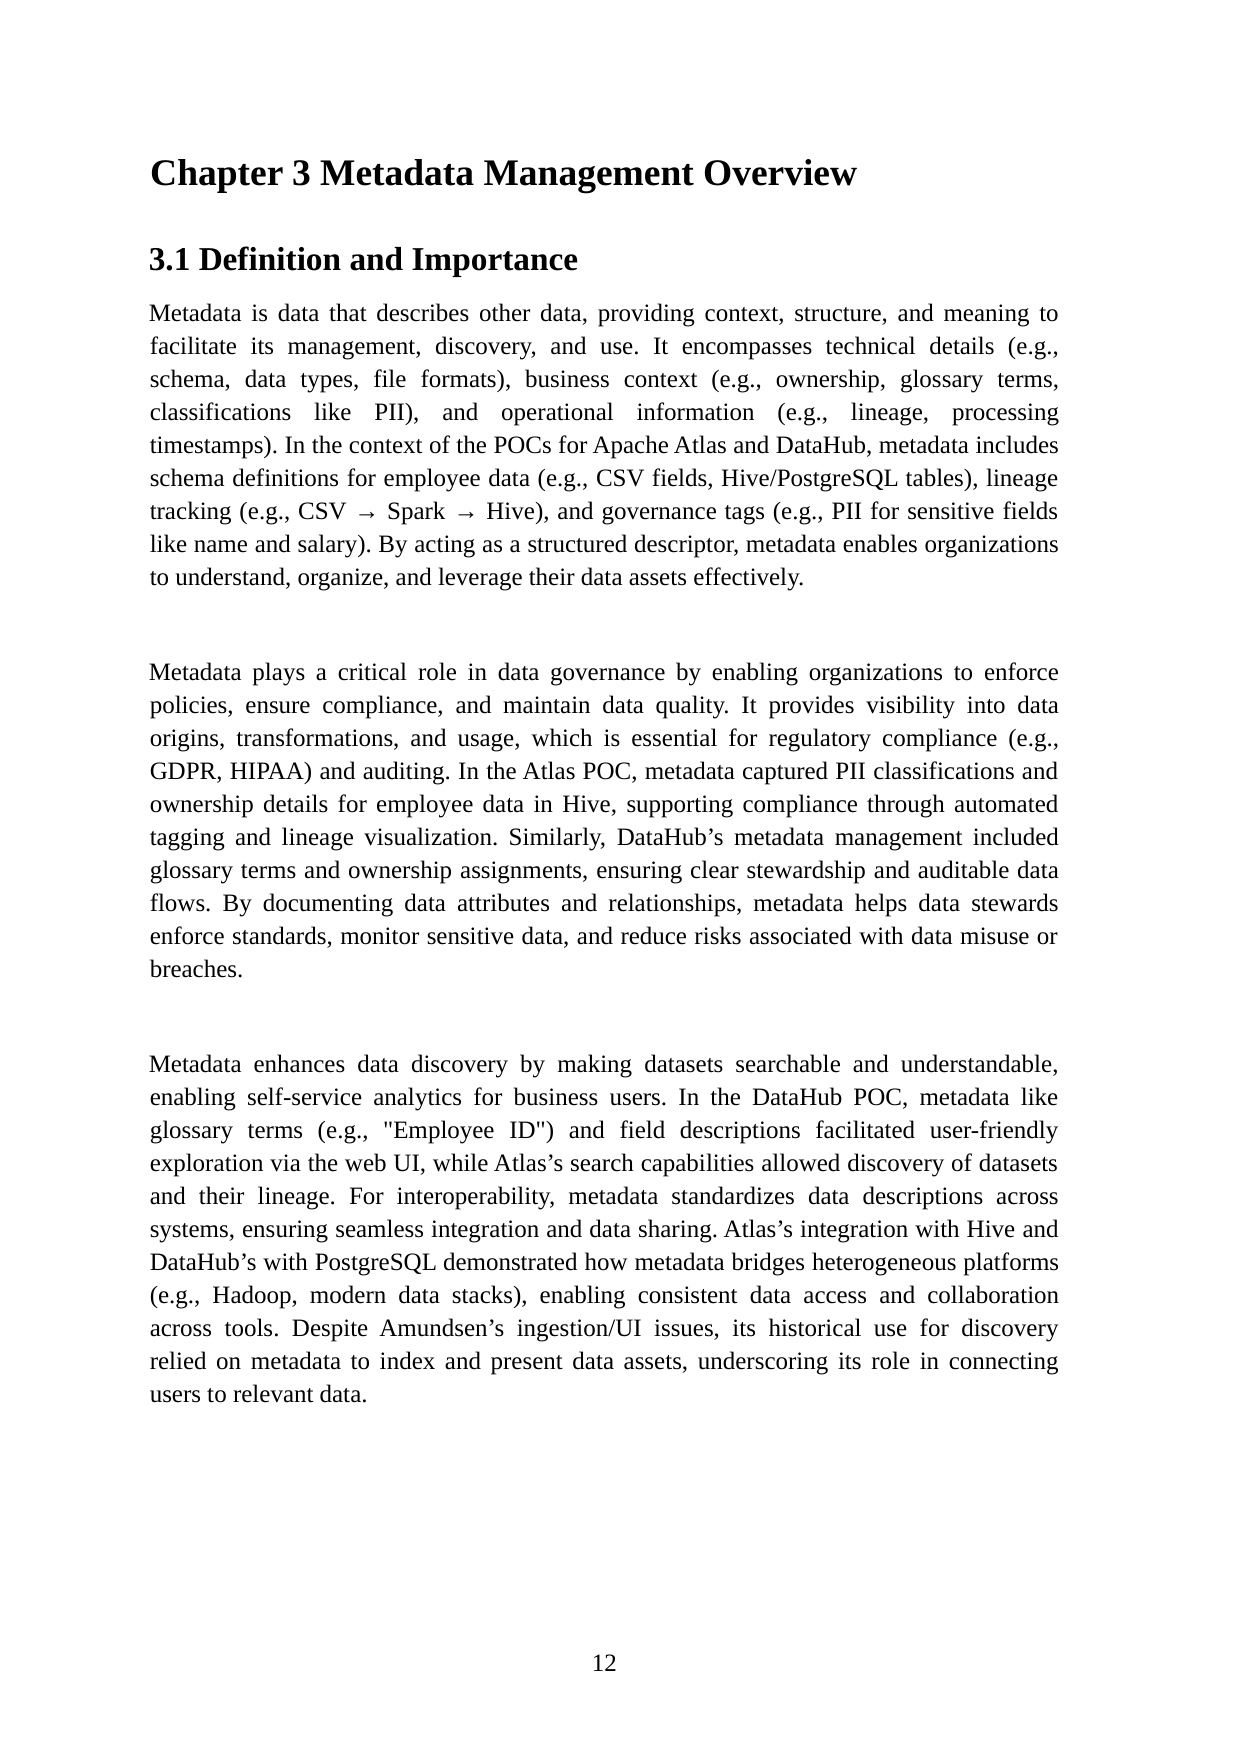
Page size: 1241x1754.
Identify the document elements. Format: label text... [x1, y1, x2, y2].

text Metadata is data that describes other data, providing context, structure, and meaning to facilitate its management, discovery, and use. It encompasses technical details (e.g., schema, data types, file formats), business context (e.g., ownership, glossary terms, classifications like PII), and operational information (e.g., lineage, processing timestamps). In the context of the POCs for Apache Atlas and DataHub, metadata includes schema definitions for employee data (e.g., CSV fields, Hive/PostgreSQL tables), lineage tracking (e.g., CSV → Spark → Hive), and governance tags (e.g., PII for sensitive fields like name and salary). By acting as a structured descriptor, metadata enables organizations to understand, organize, and leverage their data assets effectively. [148, 298, 1059, 591]
subtitle 3.1 Definition and Importance [148, 239, 1090, 277]
text Metadata enhances data discovery by making datasets searchable and understandable, enabling self-service analytics for business users. In the DataHub POC, metadata like glossary terms (e.g., "Employee ID") and field descriptions facilitated user-friendly exploration via the web UI, while Atlas’s search capabilities allowed discovery of datasets and their lineage. For interoperability, metadata standardizes data descriptions across systems, ensuring seamless integration and data sharing. Atlas’s integration with Hive and DataHub’s with PostgreSQL demonstrated how metadata bridges heterogeneous platforms (e.g., Hadoop, modern data stacks), enabling consistent data access and collaboration across tools. Despite Amundsen’s ingestion/UI issues, its historical use for discovery relied on metadata to index and present data assets, underscoring its role in connecting users to relevant data. [148, 1049, 1059, 1408]
subtitle Chapter 3 Metadata Management Overview [150, 150, 1090, 193]
text Metadata plays a critical role in data governance by enabling organizations to enforce policies, ensure compliance, and maintain data quality. It provides visibility into data origins, transformations, and usage, which is essential for regulatory compliance (e.g., GDPR, HIPAA) and auditing. In the Atlas POC, metadata captured PII classifications and ownership details for employee data in Hive, supporting compliance through automated tagging and lineage visualization. Similarly, DataHub’s metadata management included glossary terms and ownership assignments, ensuring clear stewardship and auditable data flows. By documenting data attributes and relationships, metadata helps data stewards enforce standards, monitor sensitive data, and reduce risks associated with data misuse or breaches. [148, 657, 1059, 983]
